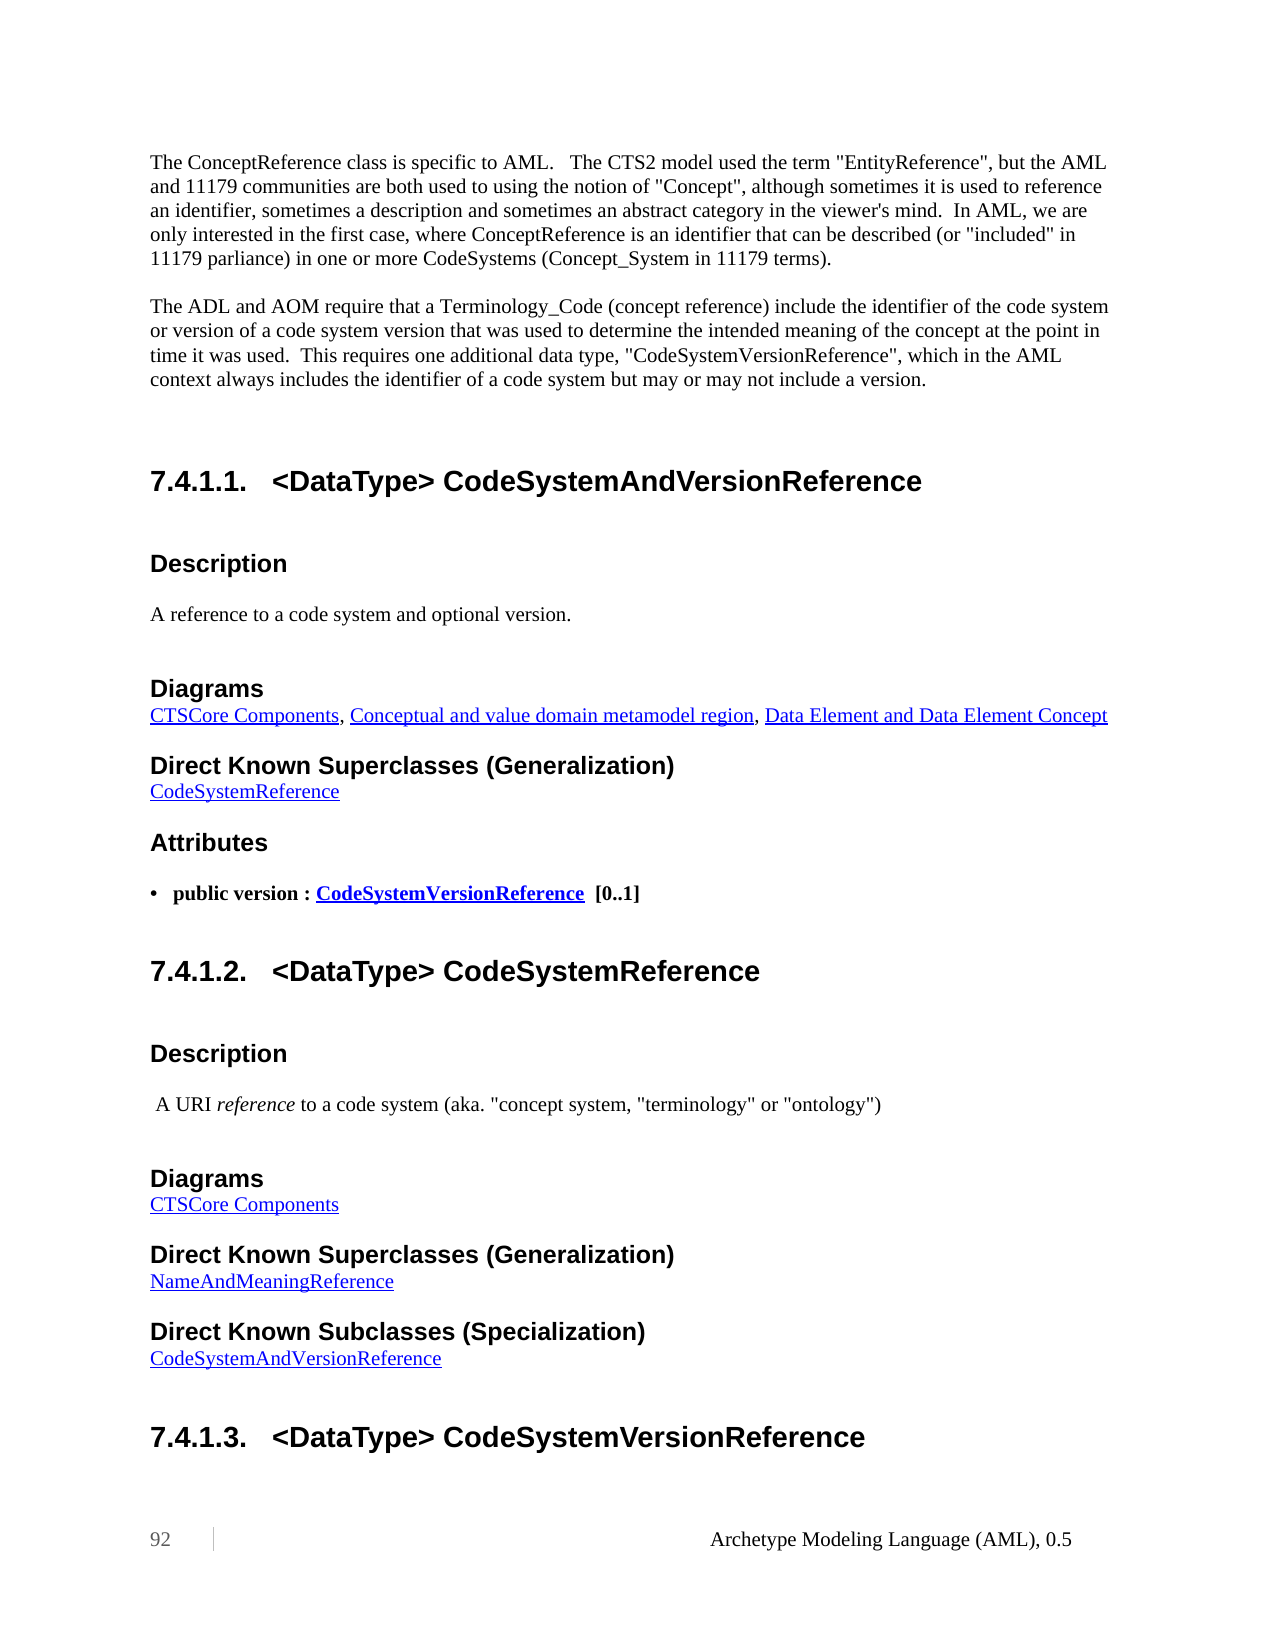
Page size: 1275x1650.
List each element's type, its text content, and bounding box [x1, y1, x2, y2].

text NameAndMeaningReference [150, 1269, 1125, 1293]
subtitle <DataType> CodeSystemAndVersionReference [150, 464, 1125, 498]
text A URI reference to a code system (aka. "concept system, "terminology" or "ontology") [150, 1091, 1125, 1116]
subtitle <DataType> CodeSystemReference [150, 954, 1125, 988]
text Direct Known Superclasses (Generalization) [150, 751, 1125, 779]
text Description [150, 549, 1125, 578]
text • public version : CodeSystemVersionReference [0..1] [150, 880, 1125, 904]
text Attributes [150, 828, 1125, 856]
text Diagrams [150, 674, 1125, 703]
text CTSCore Components [150, 1192, 1125, 1216]
text CodeSystemReference [150, 779, 1125, 803]
text Direct Known Subclasses (Specialization) [150, 1317, 1125, 1346]
text The ADL and AOM require that a Terminology_Code (concept reference) include the identifier of the code system or version of a code system version that was used to determine the intended meaning of the concept at the point in time it was used. This requires one additional data type, "CodeSystemVersionReference", which in the AML context always includes the identifier of a code system but may or may not include a version. [150, 294, 1125, 391]
text A reference to a code system and optional version. [150, 602, 1125, 626]
text CodeSystemAndVersionReference [150, 1346, 1125, 1370]
text Diagrams [150, 1164, 1125, 1192]
text CTSCore Components, Conceptual and value domain metamodel region, Data Element and Data Element Concept [150, 703, 1125, 727]
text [150, 1241, 1125, 1269]
text The ConceptReference class is specific to AML. The CTS2 model used the term "EntityReference", but the AML and 11179 communities are both used to using the notion of "Concept", although sometimes it is used to reference an identifier, sometimes a description and sometimes an abstract category in the viewer's mind. In AML, we are only interested in the first case, where ConceptReference is an identifier that can be described (or "included" in 11179 parliance) in one or more CodeSystems (Concept_System in 11179 terms). [150, 150, 1125, 270]
subtitle <DataType> CodeSystemVersionReference [150, 1420, 1125, 1453]
text Description [150, 1039, 1125, 1067]
